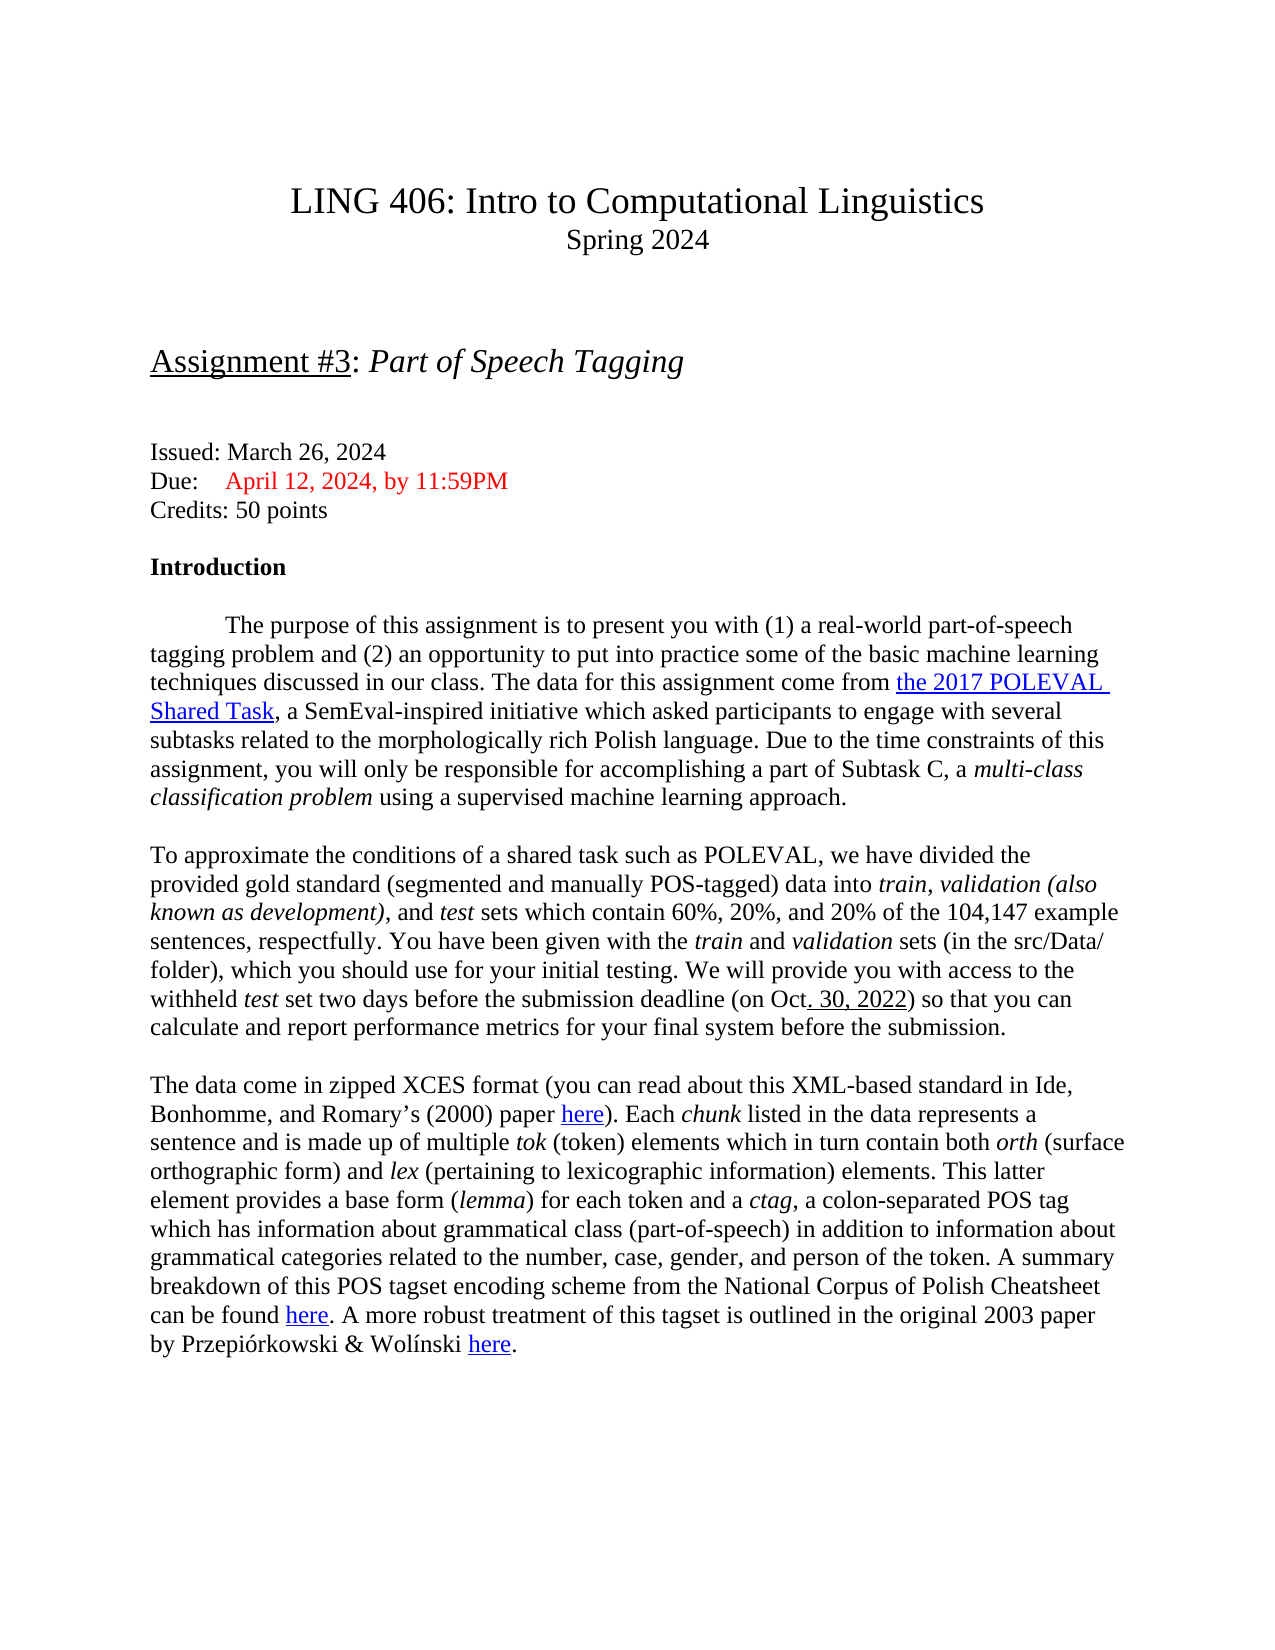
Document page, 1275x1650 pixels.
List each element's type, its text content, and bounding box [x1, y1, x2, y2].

text Credits: 50 points [150, 495, 1125, 524]
text Issued: March 26, 2024 [150, 437, 1125, 466]
text Assignment #3: Part of Speech Tagging [150, 342, 1125, 380]
text The purpose of this assignment is to present you with (1) a real-world part-of-speech tagging problem and (2) an opportunity to put into practice some of the basic machine learning techniques discussed in our class. The data for this assignment come from the 2017 POLEVAL Shared Task, a SemEval-inspired initiative which asked participants to engage with several subtasks related to the morphologically rich Polish language. Due to the time constraints of this assignment, you will only be responsible for accomplishing a part of Subtask C, a multi-class classification problem using a supervised machine learning approach. [150, 610, 1125, 811]
text Introduction [150, 552, 1125, 581]
text Due: April 12, 2024, by 11:59PM [150, 466, 1125, 495]
text The data come in zipped XCES format (you can read about this XML-based standard in Ide, Bonhomme, and Romary’s (2000) paper here). Each chunk listed in the data represents a sentence and is made up of multiple tok (token) elements which in turn contain both orth (surface orthographic form) and lex (pertaining to lexicographic information) elements. This latter element provides a base form (lemma) for each token and a ctag, a colon-separated POS tag which has information about grammatical class (part-of-speech) in addition to information about grammatical categories related to the number, case, gender, and person of the token. A summary breakdown of this POS tagset encoding scheme from the National Corpus of Polish Cheatsheet can be found here. A more robust treatment of this tagset is outlined in the original 2003 paper by Przepiórkowski & Wolínski here. [150, 1070, 1125, 1357]
text Spring 2024 [150, 222, 1125, 255]
text LING 406: Intro to Computational Linguistics [150, 179, 1125, 222]
text To approximate the conditions of a shared task such as POLEVAL, we have divided the provided gold standard (segmented and manually POS-tagged) data into train, validation (also known as development), and test sets which contain 60%, 20%, and 20% of the 104,147 example sentences, respectfully. You have been given with the train and validation sets (in the src/Data/ folder), which you should use for your initial testing. We will provide you with access to the withheld test set two days before the submission deadline (on Oct. 30, 2022) so that you can calculate and report performance metrics for your final system before the submission. [150, 840, 1125, 1041]
